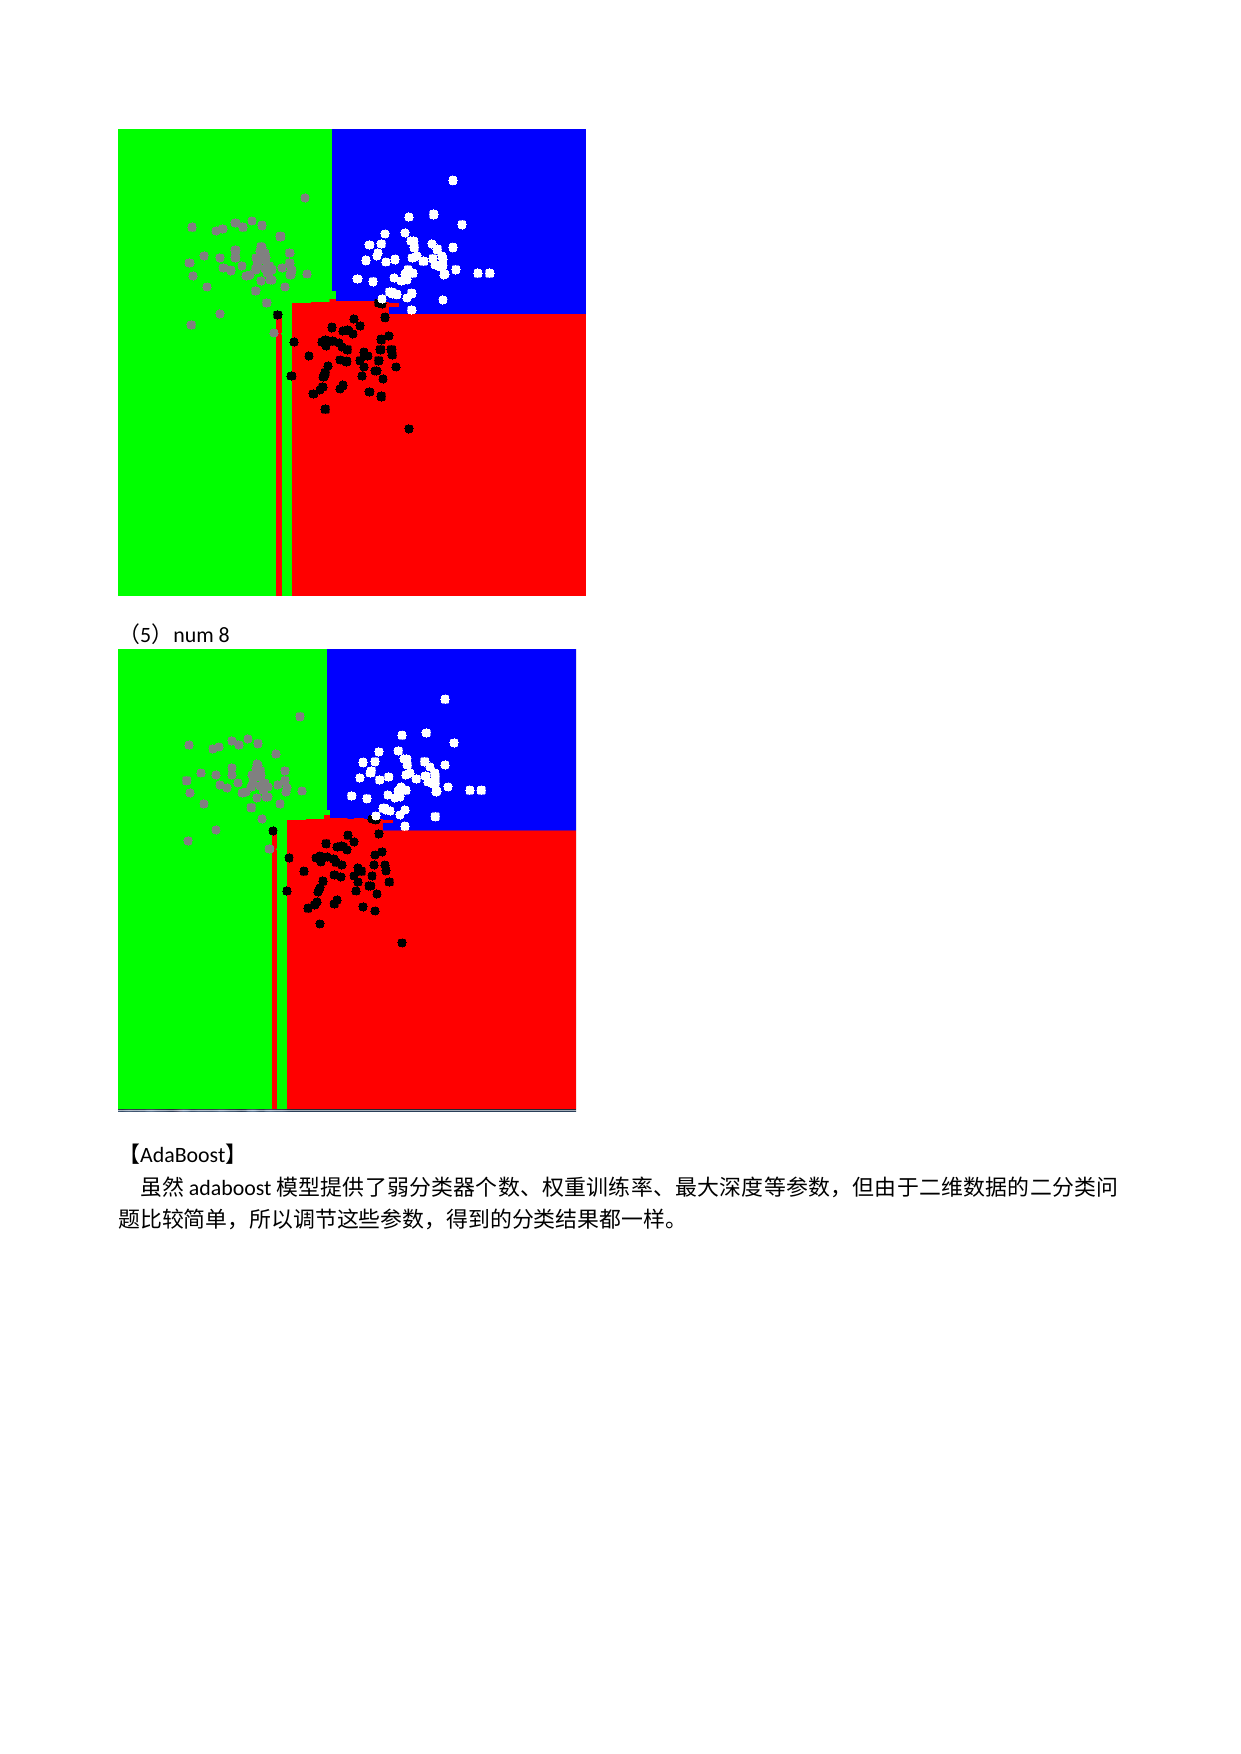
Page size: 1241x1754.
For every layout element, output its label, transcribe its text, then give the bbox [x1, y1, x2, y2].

picture [118, 129, 586, 596]
picture [118, 649, 577, 1112]
text （5）num 8 [118, 617, 1122, 649]
text 虽然adaboost模型提供了弱分类器个数、权重训练率、最大深度等参数，但由于二维数据的二分类问题比较简单，所以调节这些参数，得到的分类结果都一样。 [118, 1169, 1122, 1234]
text 【AdaBoost】 [118, 1137, 1122, 1169]
